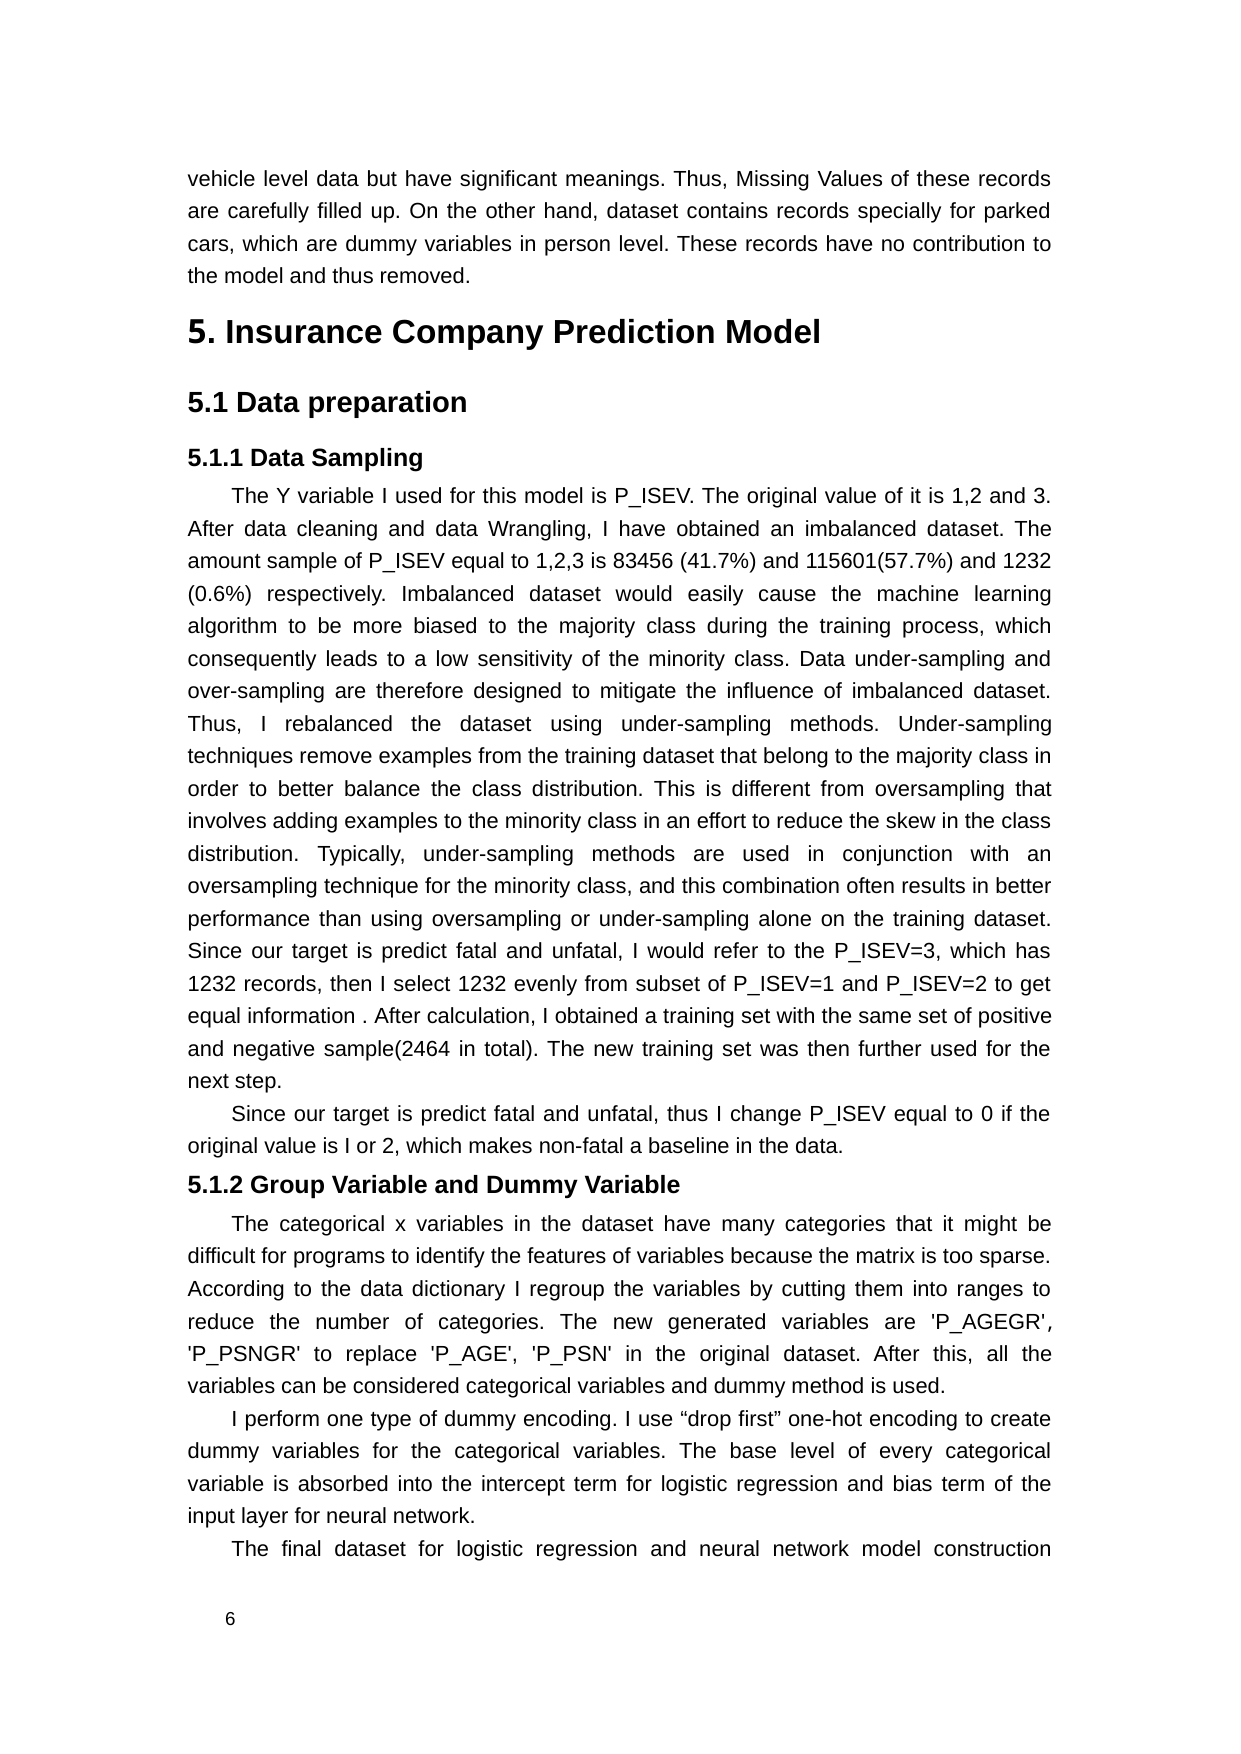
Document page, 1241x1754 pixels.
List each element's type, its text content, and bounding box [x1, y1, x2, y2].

subtitle 5.1.1 Data Sampling [187, 441, 1053, 473]
text I perform one type of dummy encoding. I use “drop first” one-hot encoding to create dummy variables for the categorical variables. The base level of every categorical variable is absorbed into the intercept term for logistic regression and bias term of the input layer for neural network. [187, 1402, 1053, 1532]
subtitle 5. Insurance Company Prediction Model [187, 298, 1053, 363]
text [187, 1532, 1053, 1564]
subtitle 5.1 Data preparation [187, 369, 1053, 434]
text The categorical x variables in the dataset have many categories that it might be difficult for programs to identify the features of variables because the matrix is too sparse. According to the data dictionary I regroup the variables by cutting them into ranges to reduce the number of categories. The new generated variables are 'P_AGEGR', 'P_PSNGR' to replace 'P_AGE', 'P_PSN' in the original dataset. After this, all the variables can be considered categorical variables and dummy method is used. [187, 1207, 1053, 1402]
text The Y variable I used for this model is P_ISEV. The original value of it is 1,2 and 3. After data cleaning and data Wrangling, I have obtained an imbalanced dataset. The amount sample of P_ISEV equal to 1,2,3 is 83456 (41.7%) and 115601(57.7%) and 1232 (0.6%) respectively. Imbalanced dataset would easily cause the machine learning algorithm to be more biased to the majority class during the training process, which consequently leads to a low sensitivity of the minority class. Data under-sampling and over-sampling are therefore designed to mitigate the influence of imbalanced dataset. Thus, I rebalanced the dataset using under-sampling methods. Under-sampling techniques remove examples from the training dataset that belong to the majority class in order to better balance the class distribution. This is different from oversampling that involves adding examples to the minority class in an effort to reduce the skew in the class distribution. Typically, under-sampling methods are used in conjunction with an oversampling technique for the minority class, and this combination often results in better performance than using oversampling or under-sampling alone on the training dataset. Since our target is predict fatal and unfatal, I would refer to the P_ISEV=3, which has 1232 records, then I select 1232 evenly from subset of P_ISEV=1 and P_ISEV=2 to get equal information . After calculation, I obtained a training set with the same set of positive and negative sample(2464 in total). The new training set was then further used for the next step. [187, 479, 1053, 1097]
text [187, 162, 1053, 292]
text Since our target is predict fatal and unfatal, thus I change P_ISEV equal to 0 if the original value is I or 2, which makes non-fatal a baseline in the data. [187, 1097, 1053, 1162]
subtitle 5.1.2 Group Variable and Dummy Variable [187, 1168, 1053, 1201]
